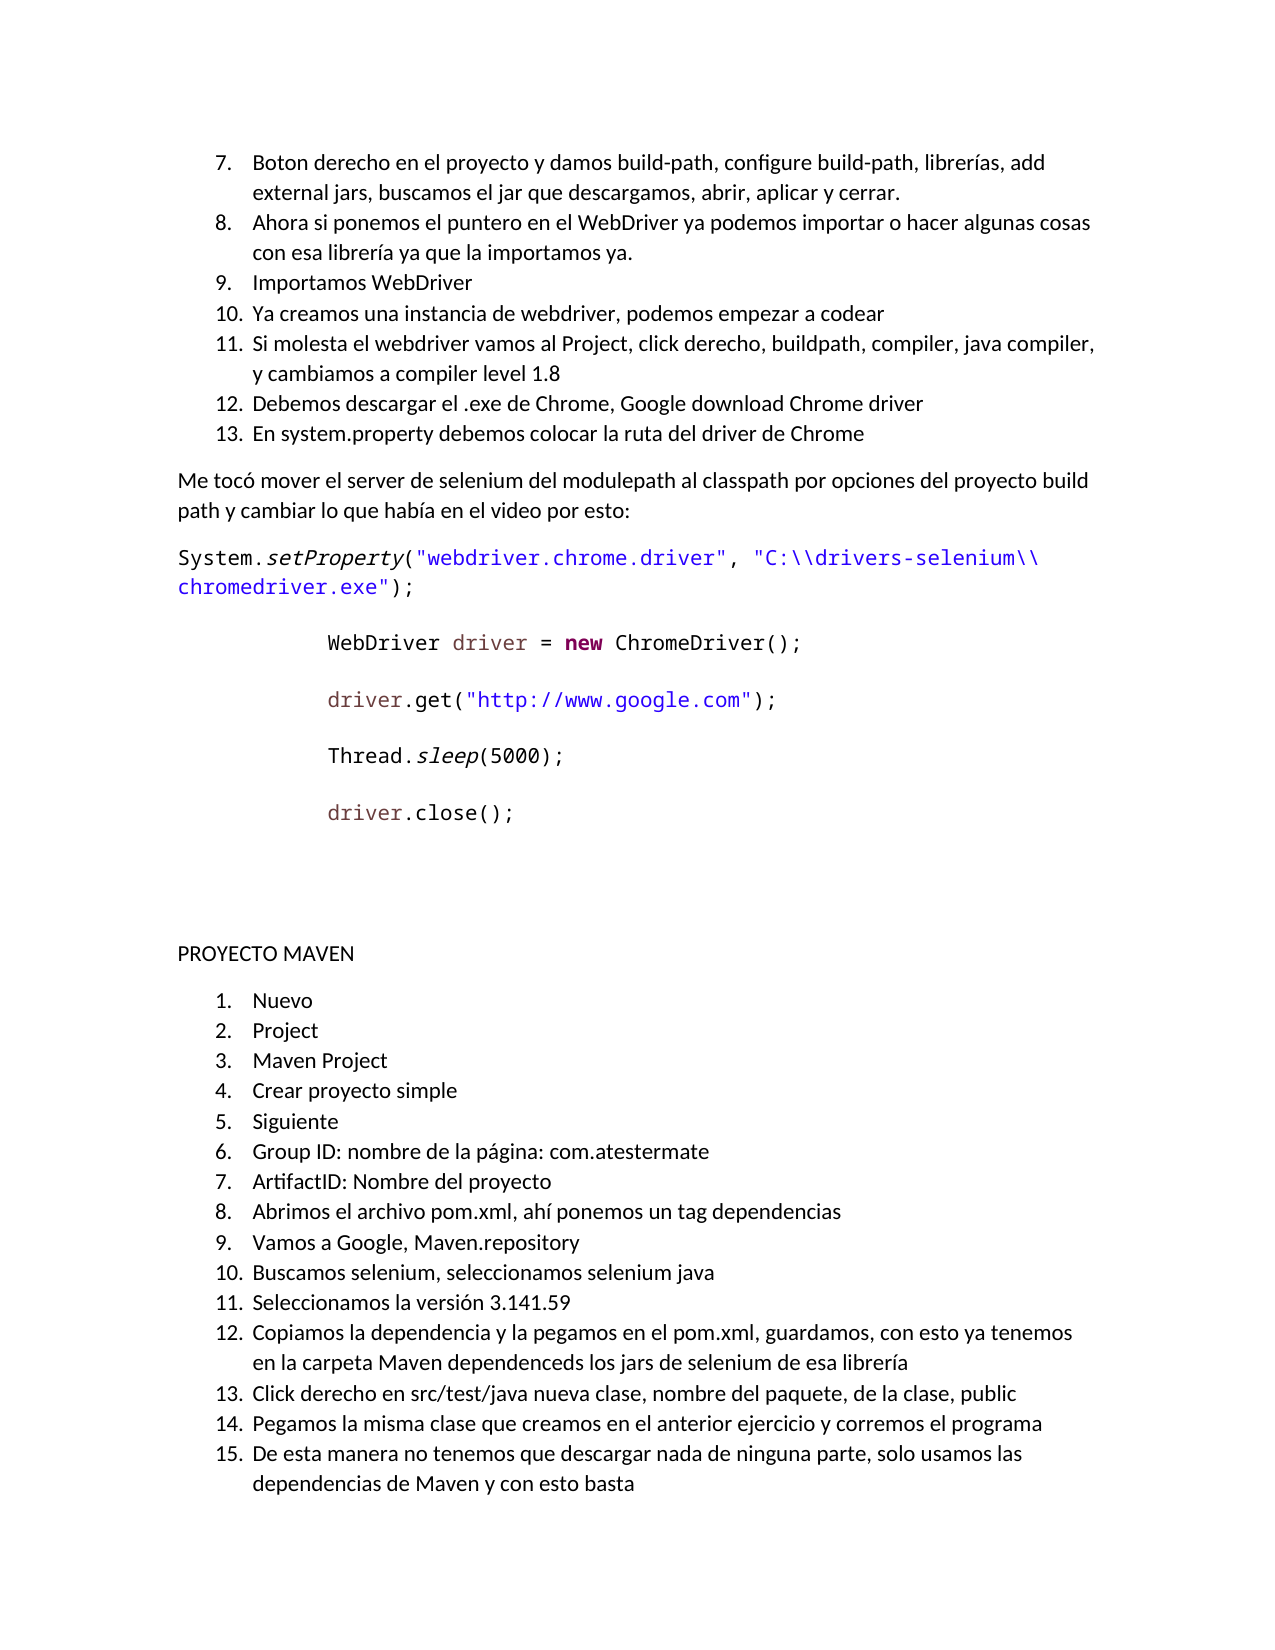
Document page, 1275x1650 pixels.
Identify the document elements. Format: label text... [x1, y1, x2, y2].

list Copiamos la dependencia y la pegamos en el pom.xml, guardamos, con esto ya tenemos en la carpeta Maven dependenceds los jars de selenium de esa librería [215, 1318, 1098, 1377]
list De esta manera no tenemos que descargar nada de ninguna parte, solo usamos las dependencias de Maven y con esto basta [215, 1439, 1098, 1497]
list Maven Project [215, 1046, 1098, 1074]
list Ya creamos una instancia de webdriver, podemos empezar a codear [215, 299, 1098, 327]
list Importamos WebDriver [215, 268, 1098, 296]
text PROYECTO MAVEN [177, 939, 1098, 967]
list Debemos descargar el .exe de Chrome, Google download Chrome driver [215, 389, 1098, 417]
text driver.close(); [177, 798, 1098, 826]
list Siguiente [215, 1107, 1098, 1135]
list Group ID: nombre de la página: com.atestermate [215, 1137, 1098, 1165]
list Boton derecho en el proyecto y damos build-path, configure build-path, librerías, add external jars, buscamos el jar que descargamos, abrir, aplicar y cerrar. [215, 148, 1098, 206]
list Seleccionamos la versión 3.141.59 [215, 1288, 1098, 1316]
list Abrimos el archivo pom.xml, ahí ponemos un tag dependencias [215, 1197, 1098, 1226]
list Crear proyecto simple [215, 1077, 1098, 1105]
list Project [215, 1016, 1098, 1044]
text Me tocó mover el server de selenium del modulepath al classpath por opciones del proyecto build path y cambiar lo que había en el video por esto: [177, 466, 1098, 524]
list En system.property debemos colocar la ruta del driver de Chrome [215, 419, 1098, 447]
list Pegamos la misma clase que creamos en el anterior ejercicio y corremos el programa [215, 1409, 1098, 1437]
text driver.get("http://www.google.com"); [177, 685, 1098, 713]
list ArtifactID: Nombre del proyecto [215, 1167, 1098, 1195]
list Click derecho en src/test/java nueva clase, nombre del paquete, de la clase, public [215, 1379, 1098, 1407]
text WebDriver driver = new ChromeDriver(); [177, 628, 1098, 657]
list Buscamos selenium, seleccionamos selenium java [215, 1258, 1098, 1286]
list Nuevo [215, 986, 1098, 1014]
text Thread.sleep(5000); [177, 741, 1098, 770]
list Ahora si ponemos el puntero en el WebDriver ya podemos importar o hacer algunas cosas con esa librería ya que la importamos ya. [215, 208, 1098, 266]
list Vamos a Google, Maven.repository [215, 1228, 1098, 1256]
list Si molesta el webdriver vamos al Project, click derecho, buildpath, compiler, java compiler, y cambiamos a compiler level 1.8 [215, 329, 1098, 387]
text System.setProperty("webdriver.chrome.driver", "C:\\drivers-selenium\\chromedriver.exe"); [177, 543, 1098, 600]
